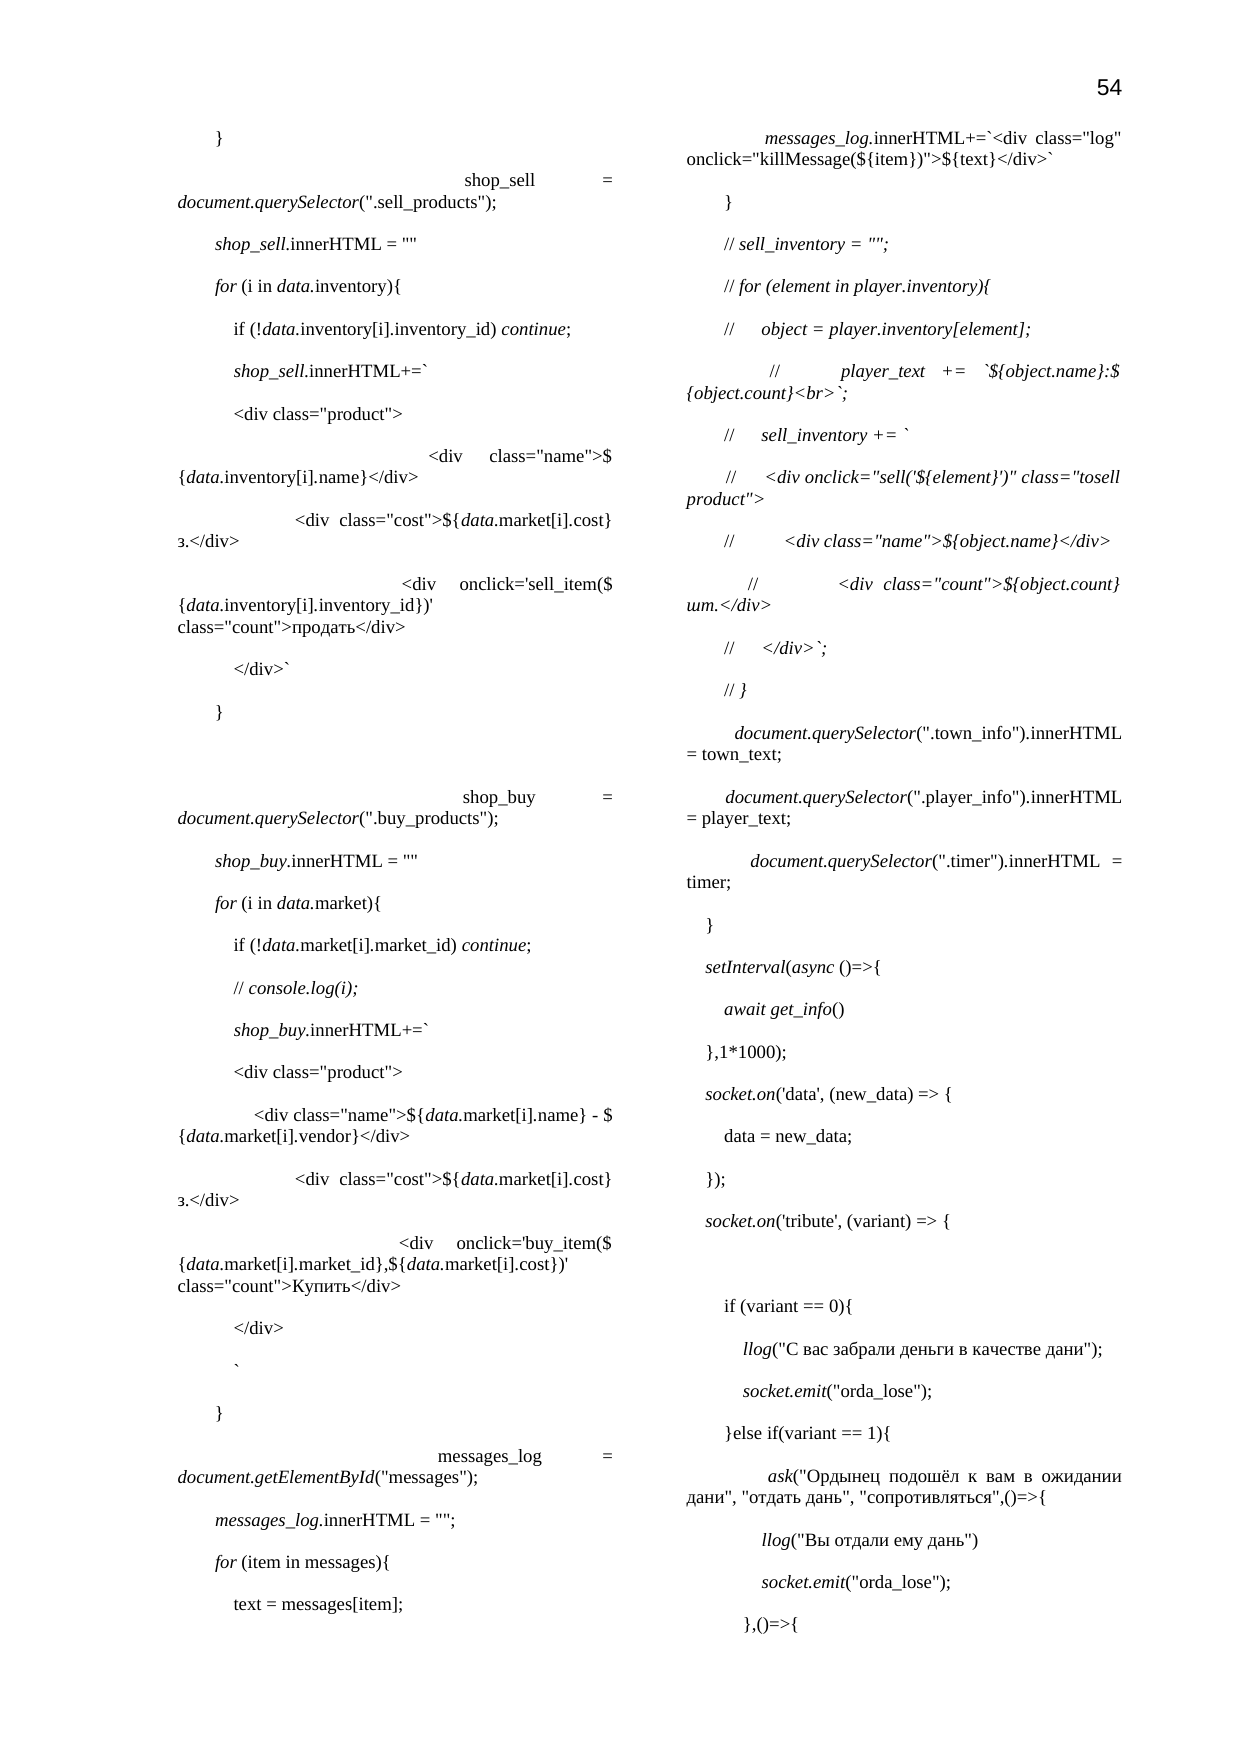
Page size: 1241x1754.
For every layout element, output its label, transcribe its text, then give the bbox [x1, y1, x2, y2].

text shop_buy = document.querySelector(".buy_products"); [177, 786, 613, 829]
text shop_buy.innerHTML+=` [177, 1019, 613, 1041]
text } [686, 913, 1122, 935]
text // for (element in player.inventory){ [686, 275, 1122, 297]
text if (!data.market[i].market_id) continue; [177, 934, 613, 956]
text llog("С вас забрали деньги в качестве дани"); [686, 1337, 1122, 1359]
text if (!data.inventory[i].inventory_id) continue; [177, 318, 613, 339]
text if (variant == 0){ [686, 1295, 1122, 1317]
text <div class="cost">${data.market[i].cost} з.</div> [177, 1168, 613, 1211]
text } [177, 1402, 613, 1424]
text for (i in data.market){ [177, 892, 613, 913]
text // <div class="count">${object.count} шт.</div> [686, 573, 1122, 616]
text socket.on('tribute', (variant) => { [686, 1210, 1122, 1232]
text messages_log.innerHTML+=`<div class="log" onclick="killMessage(${item})">${text}</div>` [686, 127, 1122, 170]
text shop_sell = document.querySelector(".sell_products"); [177, 169, 613, 212]
text <div onclick='sell_item(${data.inventory[i].inventory_id})' class="count">продать</div> [177, 573, 613, 637]
text } [177, 127, 613, 148]
text for (item in messages){ [177, 1551, 613, 1572]
text text = messages[item]; [177, 1593, 613, 1615]
text </div>` [177, 658, 613, 680]
text // player_text += `${object.name}:${object.count}<br>`; [686, 360, 1122, 403]
text // <div onclick="sell('${element}')" class="tosell product"> [686, 466, 1122, 509]
text socket.on('data', (new_data) => { [686, 1083, 1122, 1104]
text } [686, 191, 1122, 212]
text // sell_inventory += ` [686, 424, 1122, 446]
text // </div>`; [686, 637, 1122, 658]
text llog("Вы отдали ему дань") [686, 1528, 1122, 1550]
text await get_info() [686, 998, 1122, 1020]
text // } [686, 679, 1122, 701]
text document.querySelector(".timer").innerHTML = timer; [686, 849, 1122, 893]
text shop_sell.innerHTML+=` [177, 360, 613, 382]
text <div onclick='buy_item(${data.market[i].market_id},${data.market[i].cost})' class="count">Купить</div> [177, 1232, 613, 1296]
text <div class="product"> [177, 1061, 613, 1083]
text // console.log(i); [177, 977, 613, 998]
text </div> [177, 1317, 613, 1339]
text document.querySelector(".town_info").innerHTML = town_text; [686, 722, 1122, 765]
text shop_buy.innerHTML = "" [177, 849, 613, 871]
text socket.emit("orda_lose"); [686, 1571, 1122, 1592]
text // <div class="name">${object.name}</div> [686, 530, 1122, 552]
text <div class="name">${data.inventory[i].name}</div> [177, 445, 613, 488]
text },()=>{ [686, 1613, 1122, 1635]
text ask("Ордынец подошёл к вам в ожидании дани", "отдать дань", "сопротивляться",()=>{ [686, 1464, 1122, 1508]
text setInterval(async ()=>{ [686, 956, 1122, 977]
text <div class="product"> [177, 402, 613, 424]
text shop_sell.innerHTML = "" [177, 233, 613, 254]
text document.querySelector(".player_info").innerHTML = player_text; [686, 786, 1122, 829]
text } [177, 701, 613, 722]
text <div class="cost">${data.market[i].cost} з.</div> [177, 509, 613, 552]
text messages_log.innerHTML = ""; [177, 1508, 613, 1530]
text // object = player.inventory[element]; [686, 318, 1122, 339]
text messages_log = document.getElementById("messages"); [177, 1444, 613, 1488]
text }else if(variant == 1){ [686, 1422, 1122, 1444]
text ` [177, 1360, 613, 1381]
text data = new_data; [686, 1125, 1122, 1147]
text // sell_inventory = ""; [686, 233, 1122, 254]
text socket.emit("orda_lose"); [686, 1380, 1122, 1401]
text }); [686, 1168, 1122, 1189]
text },1*1000); [686, 1041, 1122, 1062]
text <div class="name">${data.market[i].name} - ${data.market[i].vendor}</div> [177, 1104, 613, 1147]
text for (i in data.inventory){ [177, 275, 613, 297]
